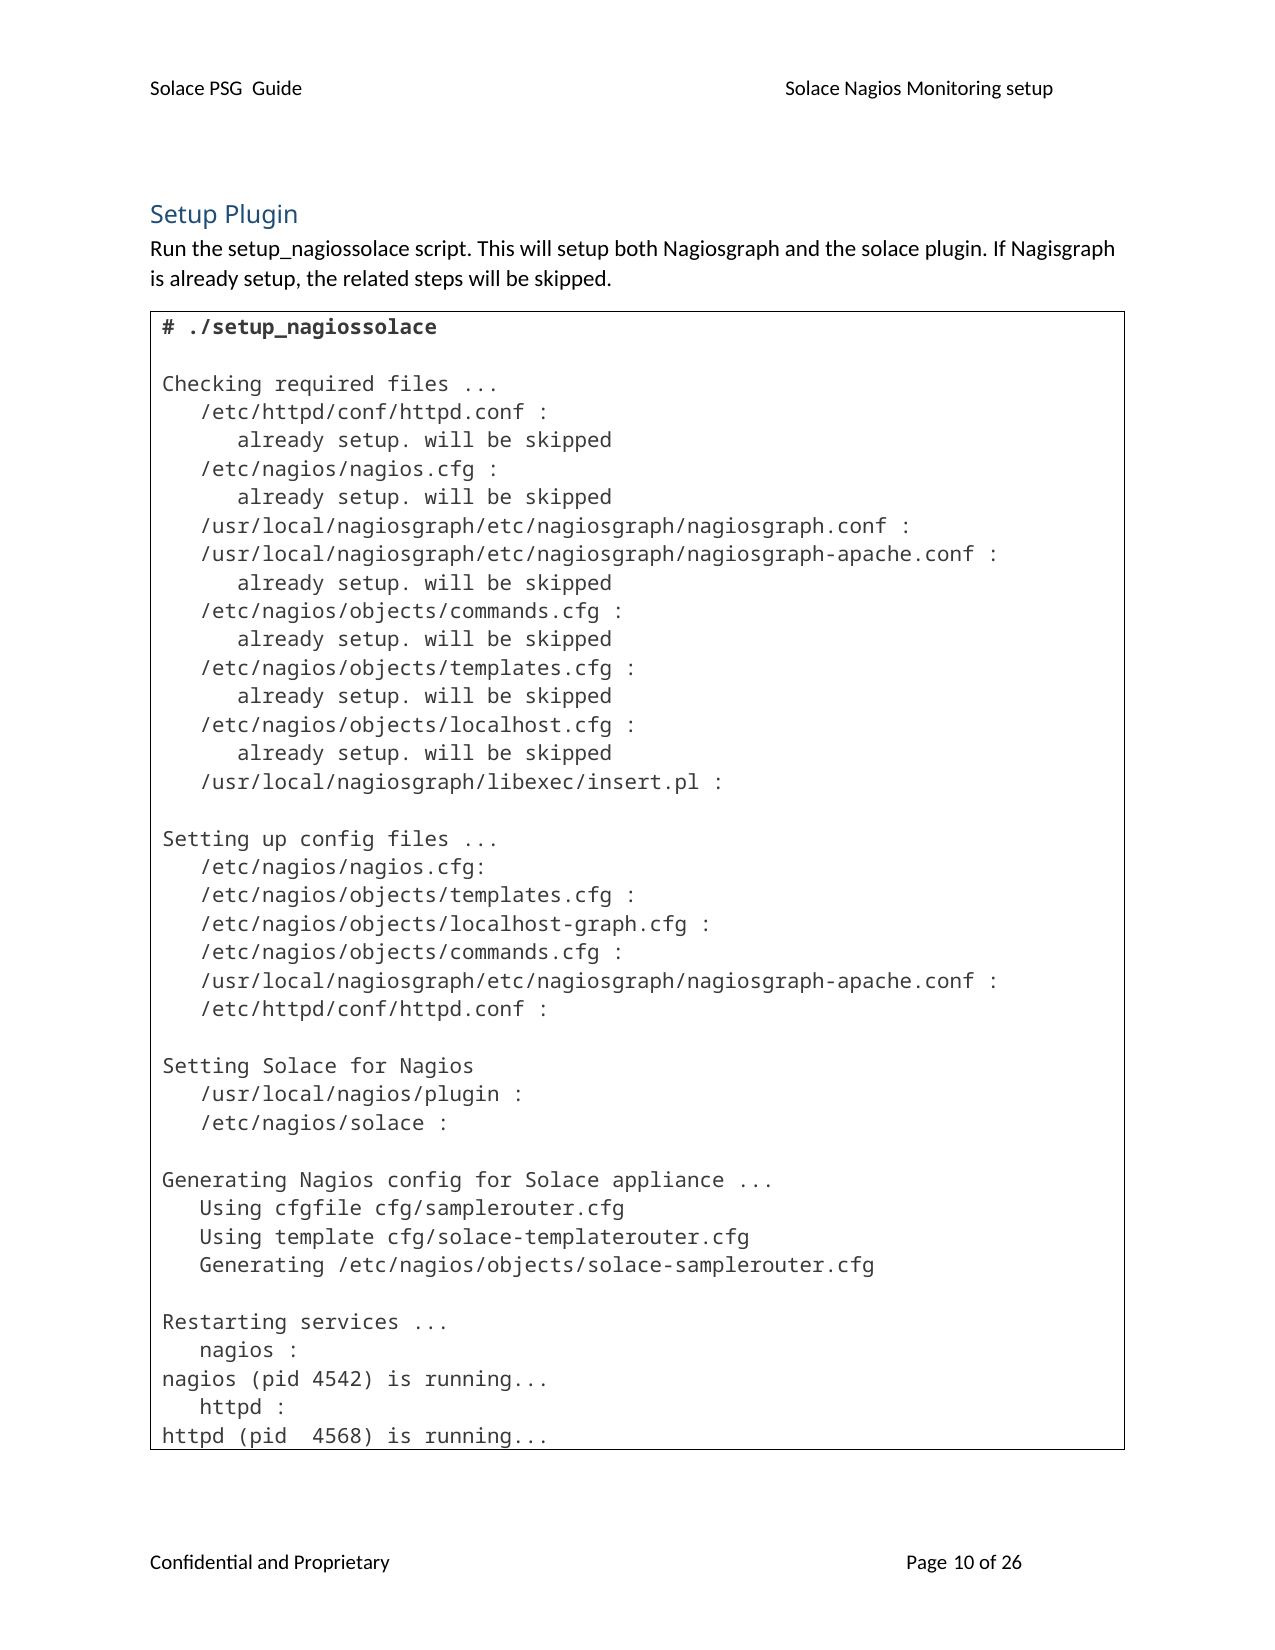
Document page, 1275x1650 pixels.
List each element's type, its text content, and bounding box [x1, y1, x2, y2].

subtitle Setup Plugin [150, 197, 1125, 231]
text Run the setup_nagiossolace script. This will setup both Nagiosgraph and the solace plugin. If Nagisgraph is already setup, the related steps will be skipped. [150, 234, 1125, 292]
table_header # ./setup_nagiossolace Checking required files ... /etc/httpd/conf/httpd.conf : already setup. will be skipped /etc/nagios/nagios.cfg : already setup. will be skipped /usr/local/nagiosgraph/etc/nagiosgraph/nagiosgraph.conf : /usr/local/nagiosgraph/etc/nagiosgraph/nagiosgraph-apache.conf : already setup. will be skipped /etc/nagios/objects/commands.cfg : already setup. will be skipped /etc/nagios/objects/templates.cfg : already setup. will be skipped /etc/nagios/objects/localhost.cfg : already setup. will be skipped /usr/local/nagiosgraph/libexec/insert.pl : Setting up config files ... /etc/nagios/nagios.cfg: /etc/nagios/objects/templates.cfg : /etc/nagios/objects/localhost-graph.cfg : /etc/nagios/objects/commands.cfg : /usr/local/nagiosgraph/etc/nagiosgraph/nagiosgraph-apache.conf : /etc/httpd/conf/httpd.conf : Setting Solace for Nagios /usr/local/nagios/plugin : /etc/nagios/solace : Generating Nagios config for Solace appliance ... Using cfgfile cfg/samplerouter.cfg Using template cfg/solace-templaterouter.cfg Generating /etc/nagios/objects/solace-samplerouter.cfg Restarting services ... nagios : nagios (pid 4542) is running... httpd : httpd (pid 4568) is running... [151, 312, 1124, 1449]
